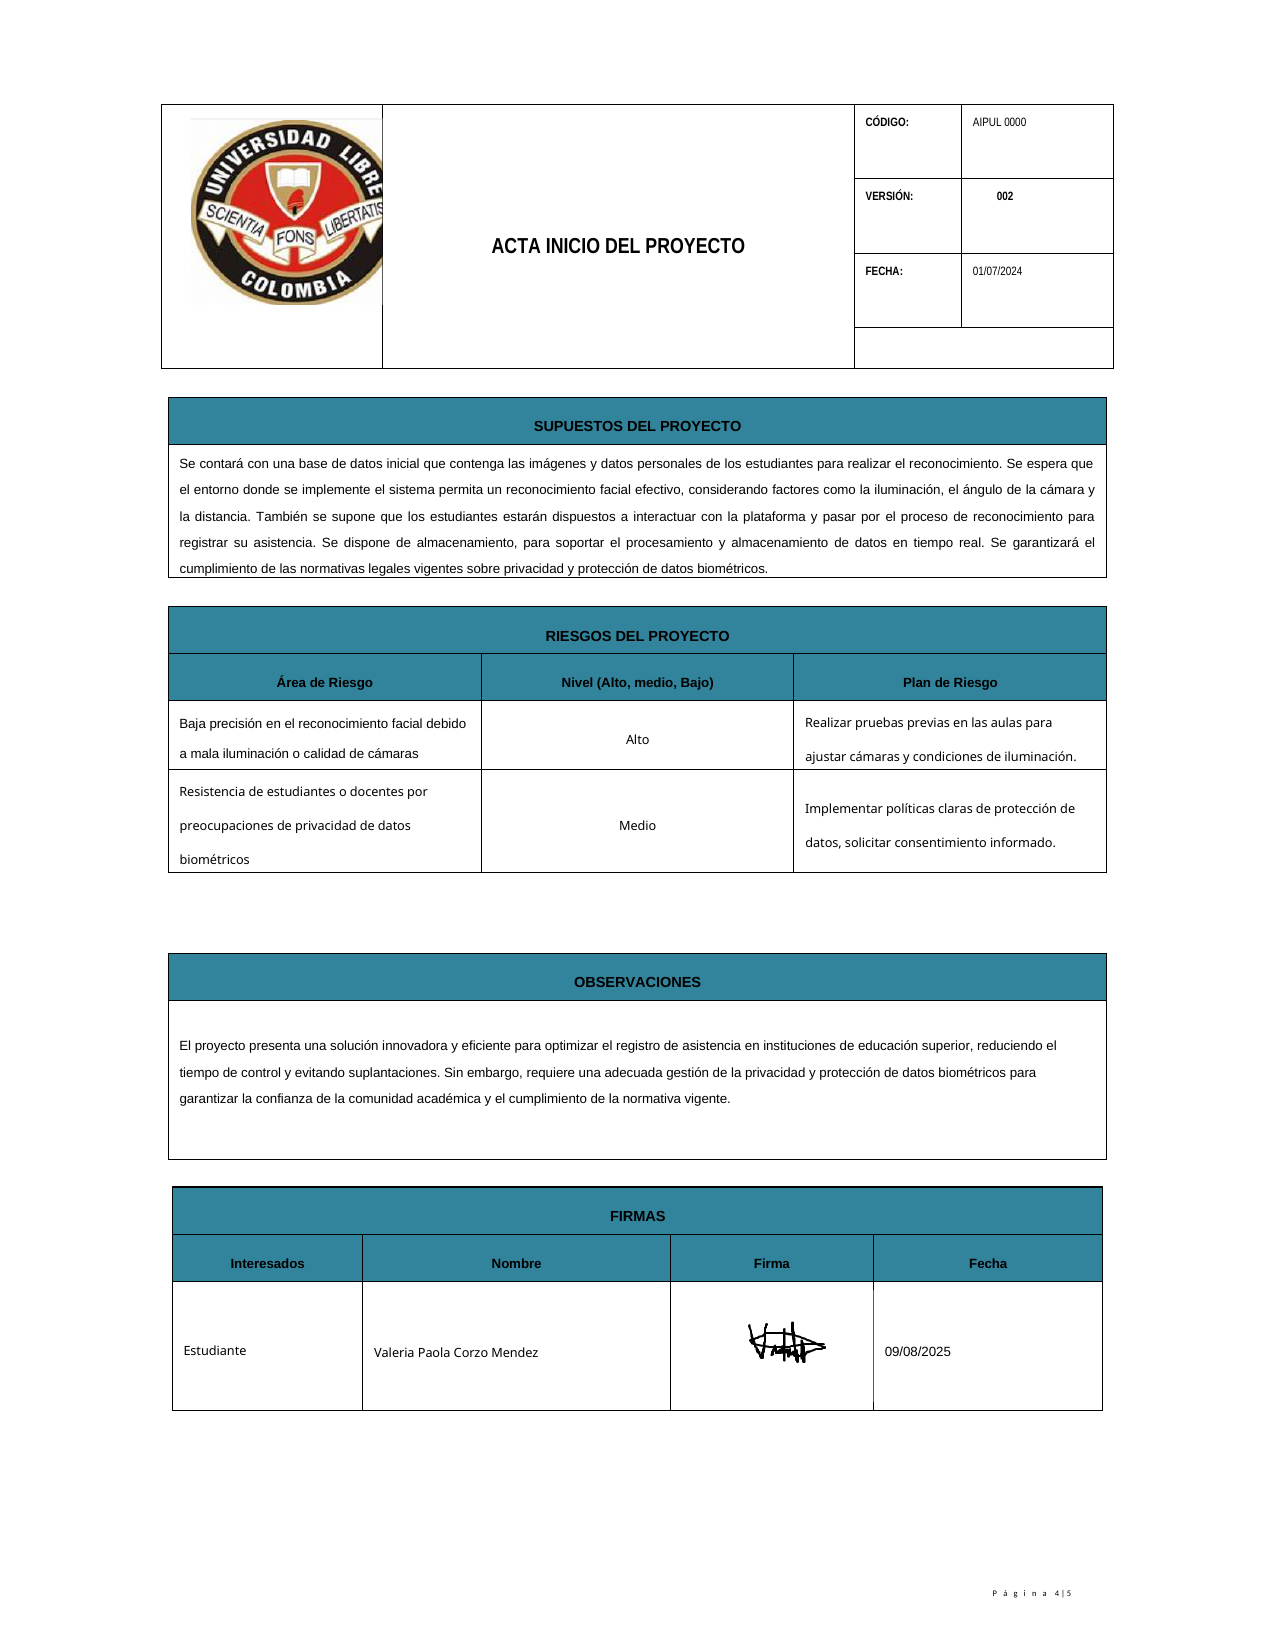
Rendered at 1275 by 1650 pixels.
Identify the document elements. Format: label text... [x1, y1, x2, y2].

table_cell [671, 1282, 873, 1410]
table_cell El proyecto presenta una solución innovadora y eficiente para optimizar el registro de asistencia en instituciones de educación superior, reduciendo el tiempo de control y evitando suplantaciones. Sin embargo, requiere una adecuada gestión de la privacidad y protección de datos biométricos para garantizar la confianza de la comunidad académica y el cumplimiento de la normativa vigente. [169, 1001, 1106, 1159]
table_cell Realizar pruebas previas en las aulas para ajustar cámaras y condiciones de iluminación. [794, 701, 1106, 769]
table_header OBSERVACIONES [169, 954, 1106, 1000]
table_cell Firma [671, 1235, 873, 1281]
table_cell Resistencia de estudiantes o docentes por preocupaciones de privacidad de datos biométricos [169, 770, 481, 872]
table_header RIESGOS DEL PROYECTO [169, 607, 1106, 653]
table_cell Baja precisión en el reconocimiento facial debido a mala iluminación o calidad de cámaras [169, 701, 481, 769]
table_header SUPUESTOS DEL PROYECTO [169, 398, 1106, 444]
table_cell Área de Riesgo [169, 654, 481, 700]
table_cell Estudiante [173, 1282, 362, 1410]
table_cell Implementar políticas claras de protección de datos, solicitar consentimiento informado. [794, 770, 1106, 872]
table_header FIRMAS [173, 1188, 1102, 1234]
table_cell Interesados [173, 1235, 362, 1281]
table_cell Fecha [874, 1235, 1102, 1281]
table_cell Nombre [363, 1235, 670, 1281]
table_cell Plan de Riesgo [794, 654, 1106, 700]
table_cell 09/08/2025 [874, 1282, 1102, 1410]
picture [191, 118, 383, 305]
table_cell Medio [482, 770, 793, 872]
table_cell Se contará con una base de datos inicial que contenga las imágenes y datos personales de los estudiantes para realizar el reconocimiento. Se espera que el entorno donde se implemente el sistema permita un reconocimiento facial efectivo, considerando factores como la iluminación, el ángulo de la cámara y la distancia. También se supone que los estudiantes estarán dispuestos a interactuar con la plataforma y pasar por el proceso de reconocimiento para registrar su asistencia. Se dispone de almacenamiento, para soportar el procesamiento y almacenamiento de datos en tiempo real. Se garantizará el cumplimiento de las normativas legales vigentes sobre privacidad y protección de datos biométricos. [169, 445, 1106, 577]
table_cell Alto [482, 701, 793, 769]
table_cell Valeria Paola Corzo Mendez [363, 1282, 670, 1410]
table_cell Nivel (Alto, medio, Bajo) [482, 654, 793, 700]
